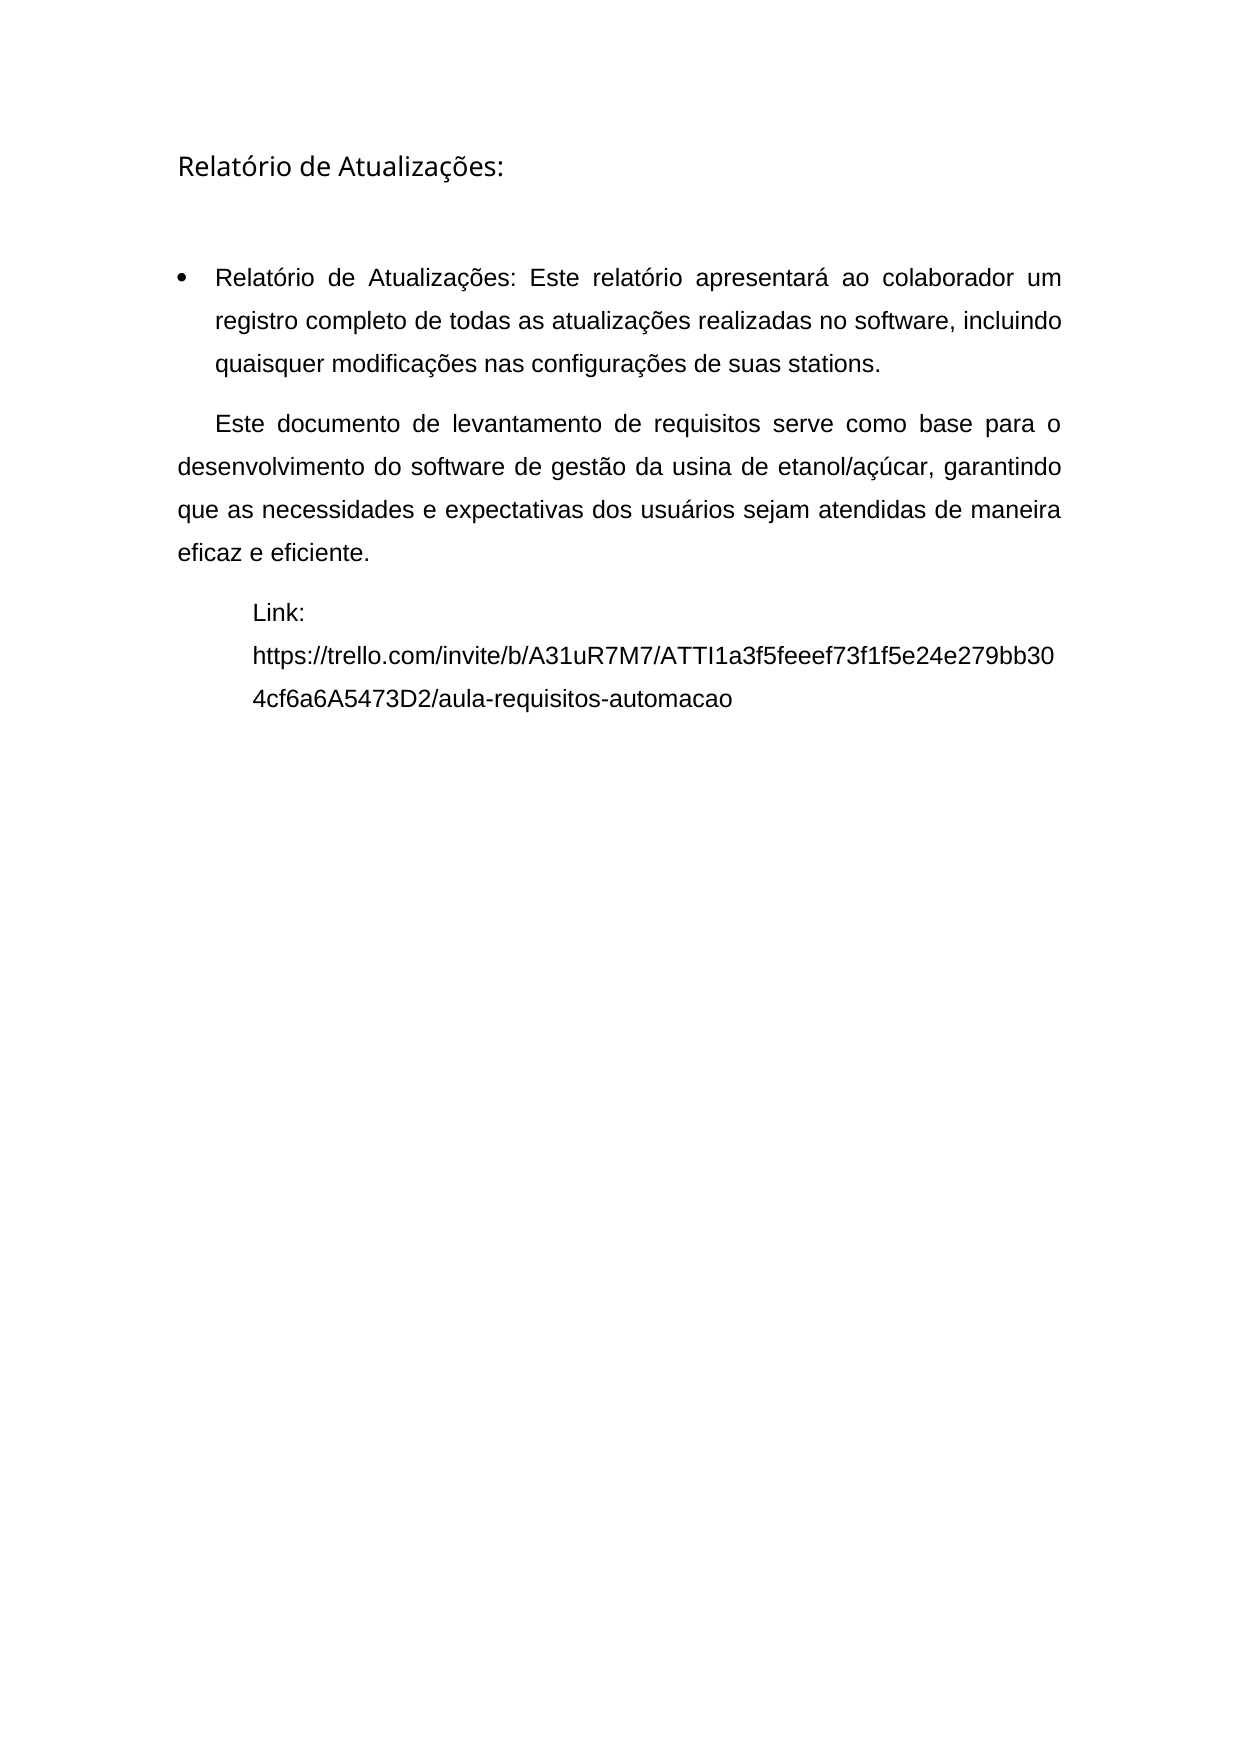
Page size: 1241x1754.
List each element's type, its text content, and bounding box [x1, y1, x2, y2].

list Link: https://trello.com/invite/b/A31uR7M7/ATTI1a3f5feeef73f1f5e24e279bb304cf6a6A5473D2/aula-requisitos-automacao [252, 598, 1063, 713]
text Este documento de levantamento de requisitos serve como base para o desenvolvimento do software de gestão da usina de etanol/açúcar, garantindo que as necessidades e expectativas dos usuários sejam atendidas de maneira eficaz e eficiente. [177, 409, 1063, 567]
subtitle Relatório de Atualizações: [177, 148, 1063, 184]
list Relatório de Atualizações: Este relatório apresentará ao colaborador um registro completo de todas as atualizações realizadas no software, incluindo quaisquer modificações nas configurações de suas stations. [177, 263, 1063, 378]
